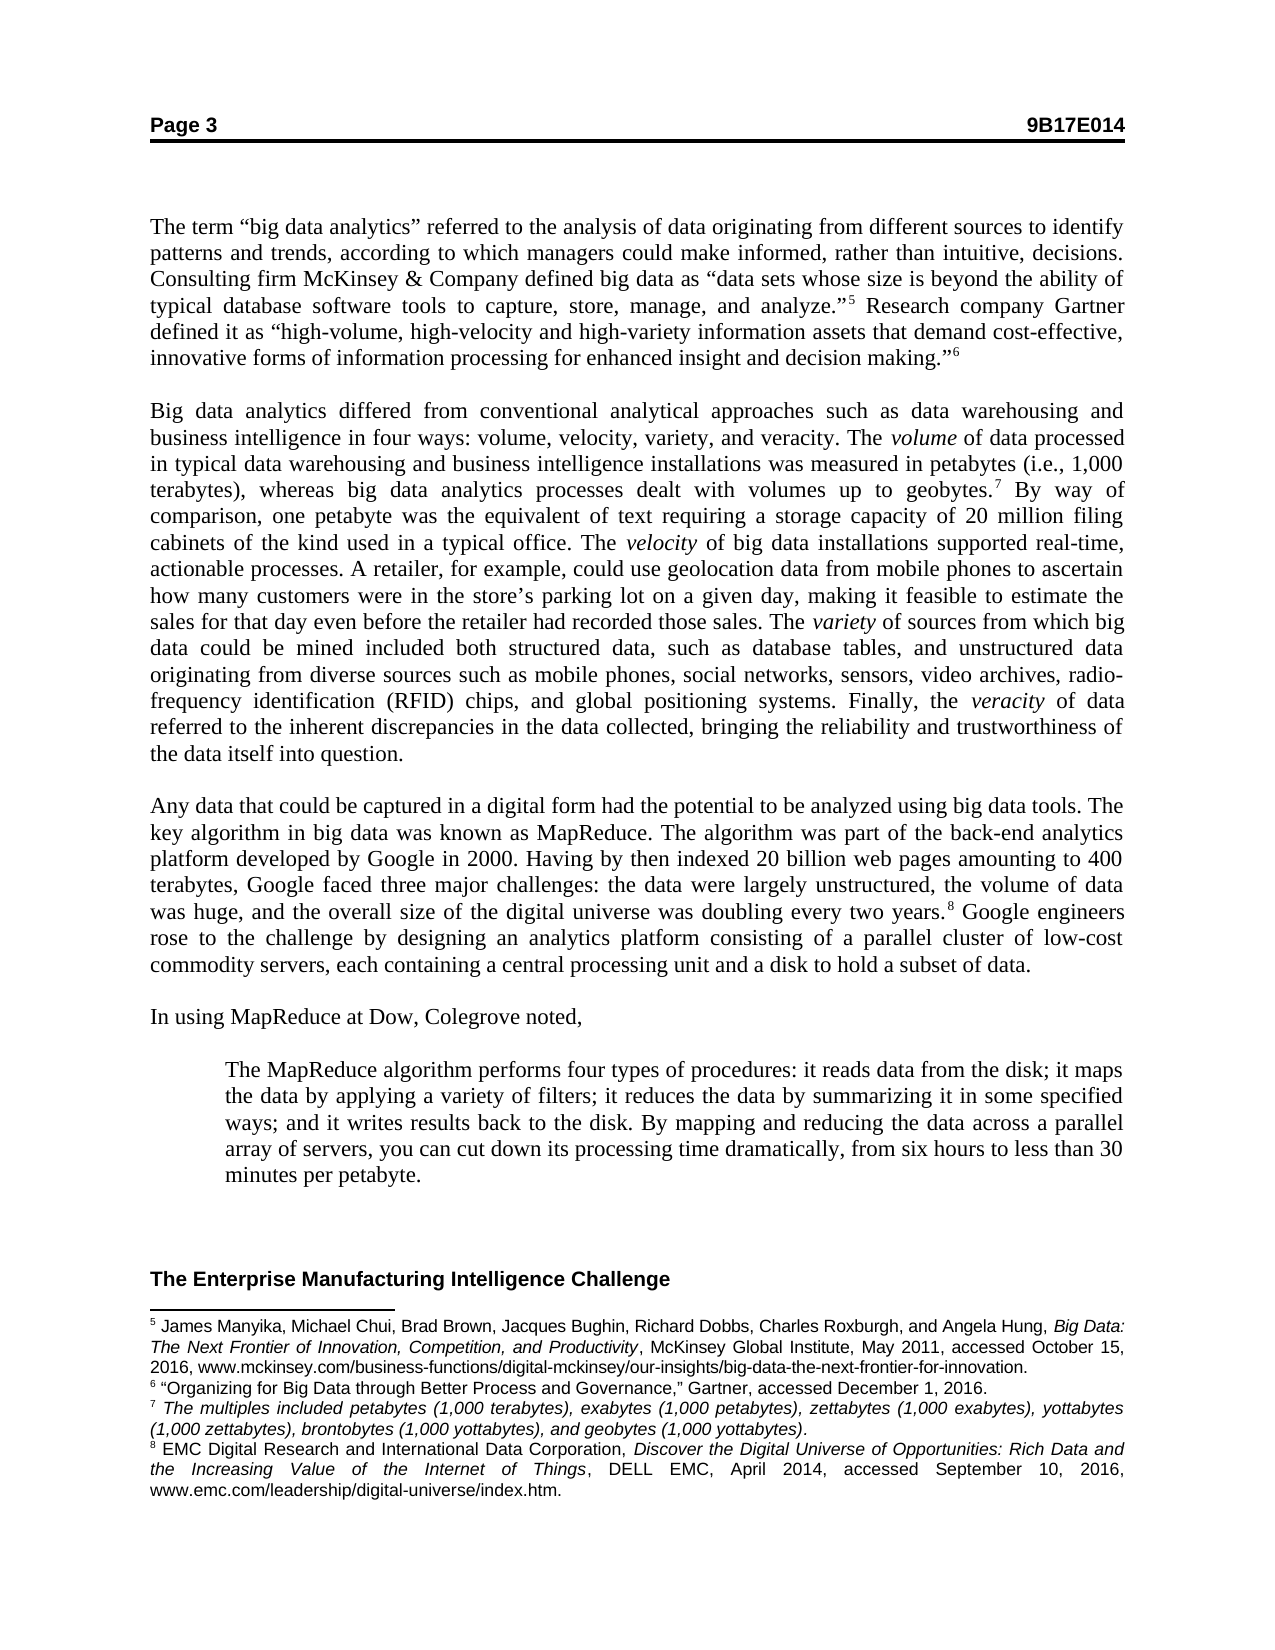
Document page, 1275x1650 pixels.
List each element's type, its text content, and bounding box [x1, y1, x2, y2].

text Any data that could be captured in a digital form had the potential to be analyzed using big data tools. The key algorithm in big data was known as MapReduce. The algorithm was part of the back-end analytics platform developed by Google in 2000. Having by then indexed 20 billion web pages amounting to 400 terabytes, Google faced three major challenges: the data were largely unstructured, the volume of data was huge, and the overall size of the digital universe was doubling every two years. Google engineers rose to the challenge by designing an analytics platform consisting of a parallel cluster of low-cost commodity servers, each containing a central processing unit and a disk to hold a subset of data. [150, 792, 1125, 977]
text The term “big data analytics” referred to the analysis of data originating from different sources to identify patterns and trends, according to which managers could make informed, rather than intuitive, decisions. Consulting firm McKinsey & Company defined big data as “data sets whose size is beyond the ability of typical database software tools to capture, store, manage, and analyze.” Research company Gartner defined it as “high-volume, high-velocity and high-variety information assets that demand cost-effective, innovative forms of information processing for enhanced insight and decision making.” [150, 213, 1125, 371]
text Big data analytics differed from conventional analytical approaches such as data warehousing and business intelligence in four ways: volume, velocity, variety, and veracity. The volume of data processed in typical data warehousing and business intelligence installations was measured in petabytes (i.e., 1,000 terabytes), whereas big data analytics processes dealt with volumes up to geobytes. By way of comparison, one petabyte was the equivalent of text requiring a storage capacity of 20 million filing cabinets of the kind used in a typical office. The velocity of big data installations supported real-time, actionable processes. A retailer, for example, could use geolocation data from mobile phones to ascertain how many customers were in the store’s parking lot on a given day, making it feasible to estimate the sales for that day even before the retailer had recorded those sales. The variety of sources from which big data could be mined included both structured data, such as database tables, and unstructured data originating from diverse sources such as mobile phones, social networks, sensors, video archives, radio-frequency identification (RFID) chips, and global positioning systems. Finally, the veracity of data referred to the inherent discrepancies in the data collected, bringing the reliability and trustworthiness of the data itself into question. [150, 397, 1125, 766]
text The MapReduce algorithm performs four types of procedures: it reads data from the disk; it maps the data by applying a variety of filters; it reduces the data by summarizing it in some specified ways; and it writes results back to the disk. By mapping and reducing the data across a parallel array of servers, you can cut down its processing time dramatically, from six hours to less than 30 minutes per petabyte. [225, 1056, 1125, 1188]
text In using MapReduce at Dow, Colegrove noted, [150, 1003, 1125, 1030]
text The Enterprise Manufacturing Intelligence Challenge [150, 1267, 1125, 1291]
